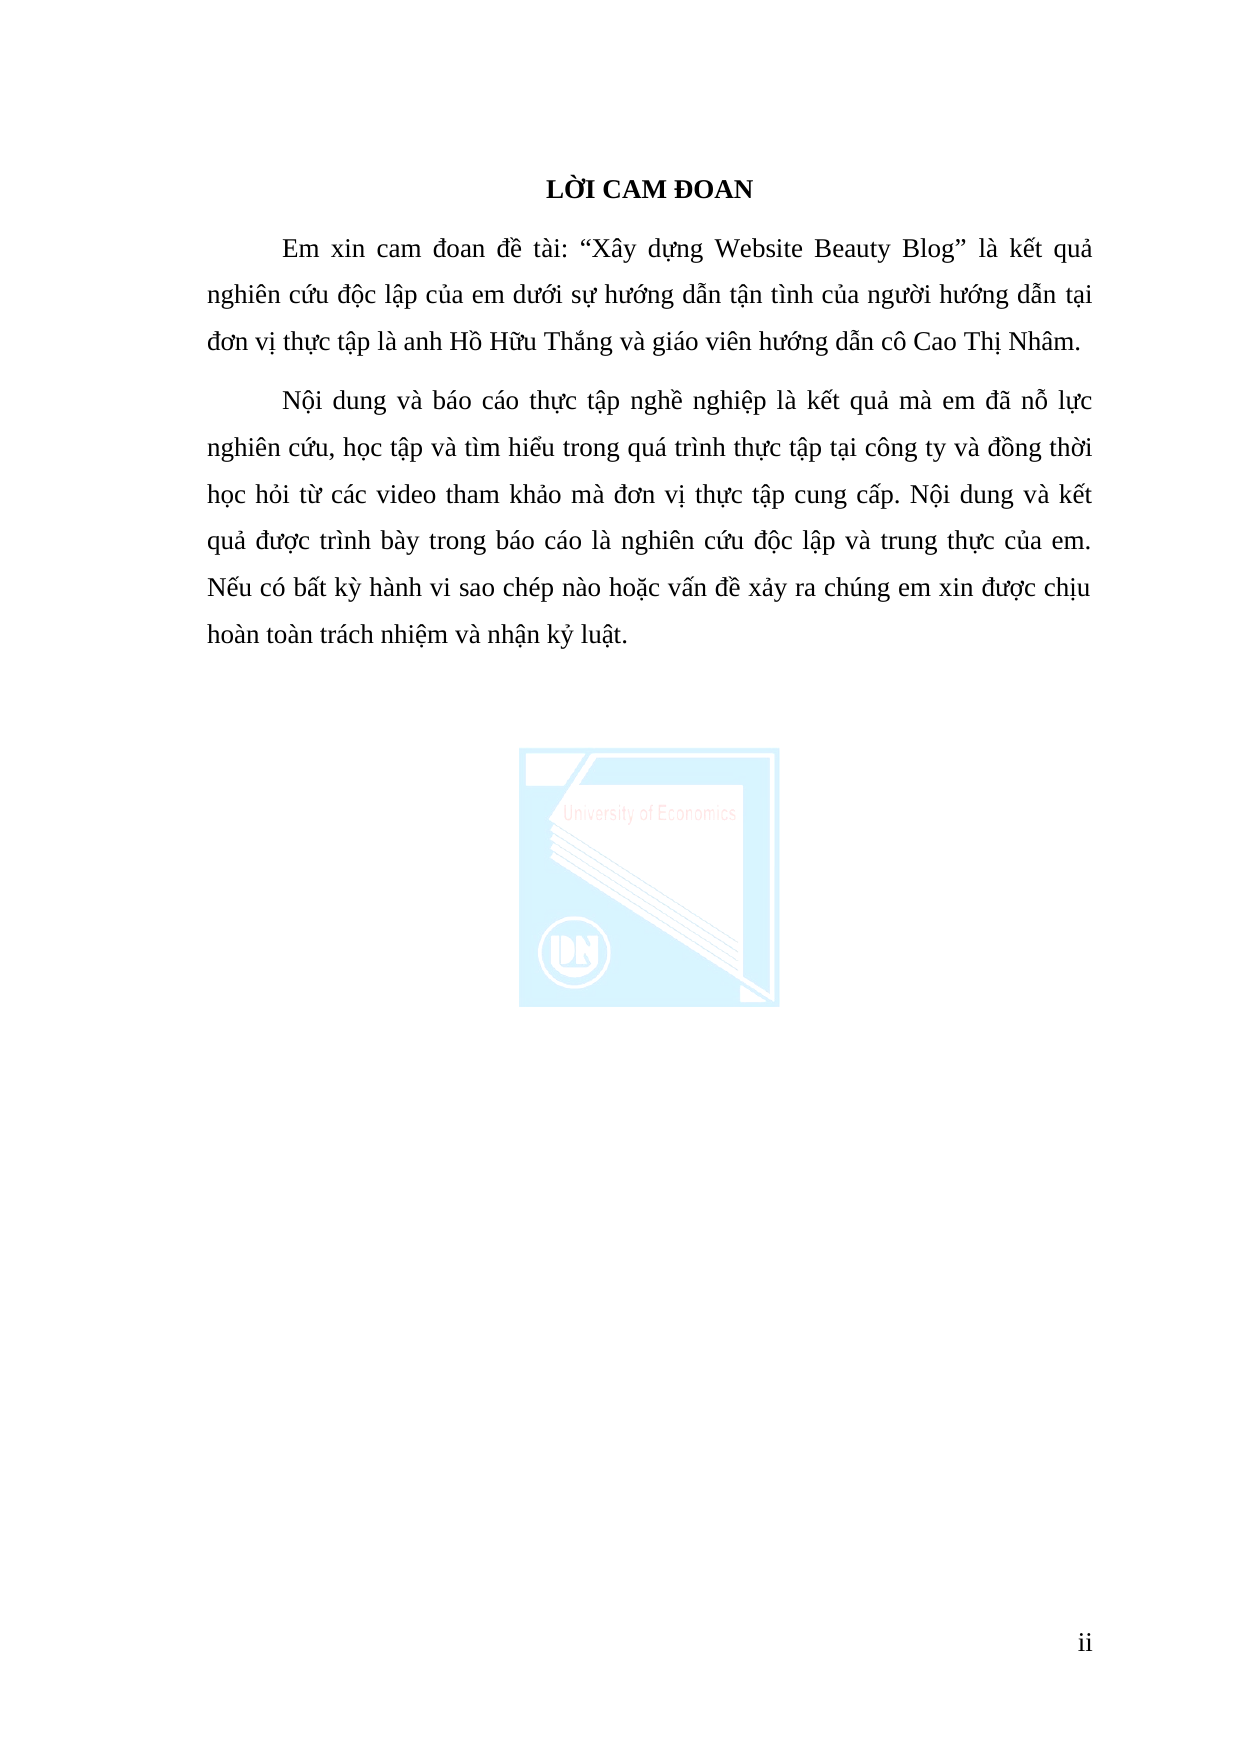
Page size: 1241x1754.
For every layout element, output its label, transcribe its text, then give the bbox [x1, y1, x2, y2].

subtitle LỜI CAM ĐOAN [207, 173, 1092, 204]
text Em xin cam đoan đề tài: “Xây dựng Website Beauty Blog” là kết quả nghiên cứu độc lập của em dưới sự hướng dẫn tận tình của người hướng dẫn tại đơn vị thực tập là anh Hồ Hữu Thắng và giáo viên hướng dẫn cô Cao Thị Nhâm. [207, 232, 1092, 356]
text Nội dung và báo cáo thực tập nghề nghiệp là kết quả mà em đã nỗ lực nghiên cứu, học tập và tìm hiểu trong quá trình thực tập tại công ty và đồng thời học hỏi từ các video tham khảo mà đơn vị thực tập cung cấp. Nội dung và kết quả được trình bày trong báo cáo là nghiên cứu độc lập và trung thực của em. Nếu có bất kỳ hành vi sao chép nào hoặc vấn đề xảy ra chúng em xin được chịu hoàn toàn trách nhiệm và nhận kỷ luật. [207, 384, 1092, 649]
